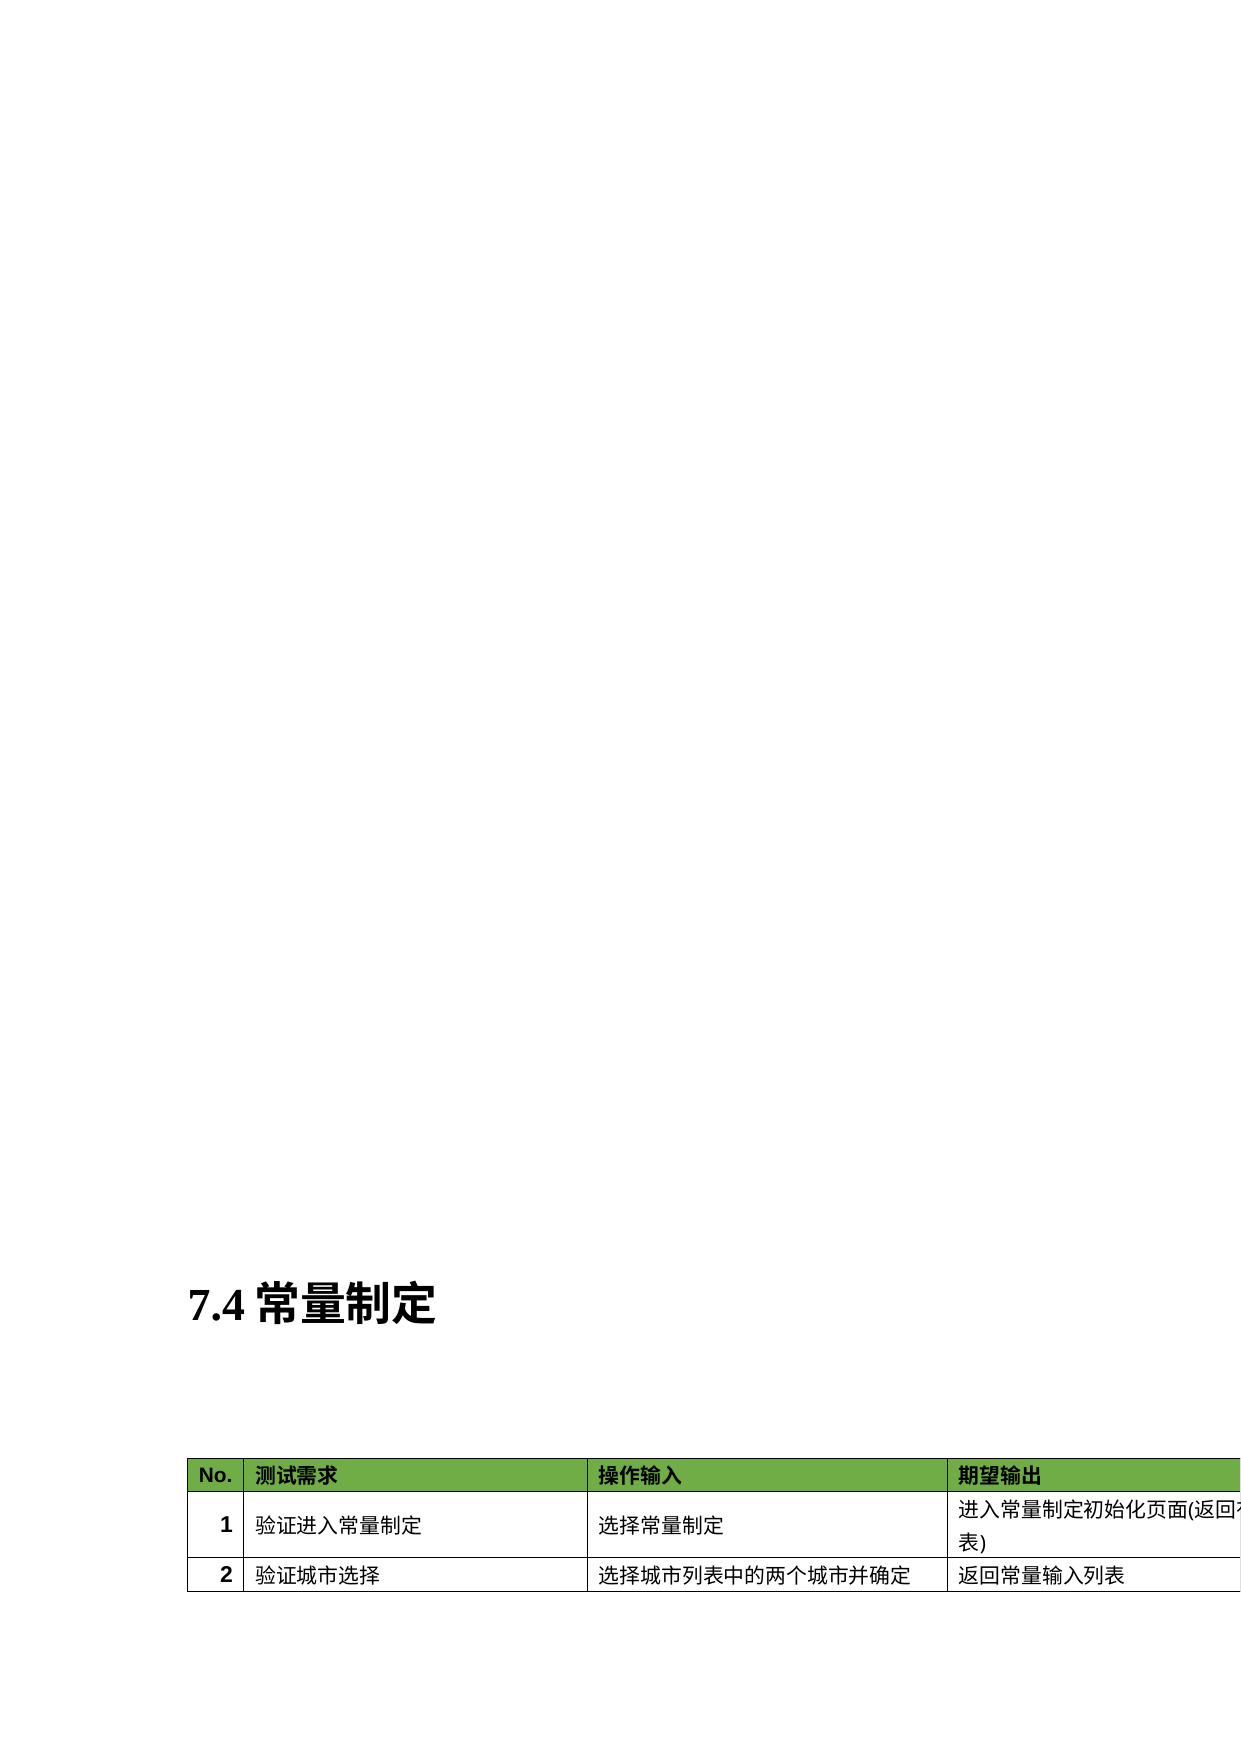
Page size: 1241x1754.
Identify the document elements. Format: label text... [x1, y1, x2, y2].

table_cell 选择常量制定 [588, 1492, 947, 1557]
table_cell 验证进入常量制定 [244, 1492, 587, 1557]
table_header 测试需求 [244, 1459, 587, 1491]
table_cell 返回常量输入列表 [948, 1558, 1240, 1591]
table_header 操作输入 [588, 1459, 947, 1491]
table_cell 选择城市列表中的两个城市并确定 [588, 1558, 947, 1591]
table_cell 验证城市选择 [244, 1558, 587, 1591]
table_header No. [188, 1459, 243, 1491]
subtitle 7.4常量制定 [187, 1270, 1053, 1335]
table_cell 1 [188, 1492, 243, 1557]
table_header 期望输出 [948, 1459, 1240, 1491]
table_cell 进入常量制定初始化页面(返回有城市列表) [948, 1492, 1240, 1557]
table_cell 2 [188, 1558, 243, 1591]
